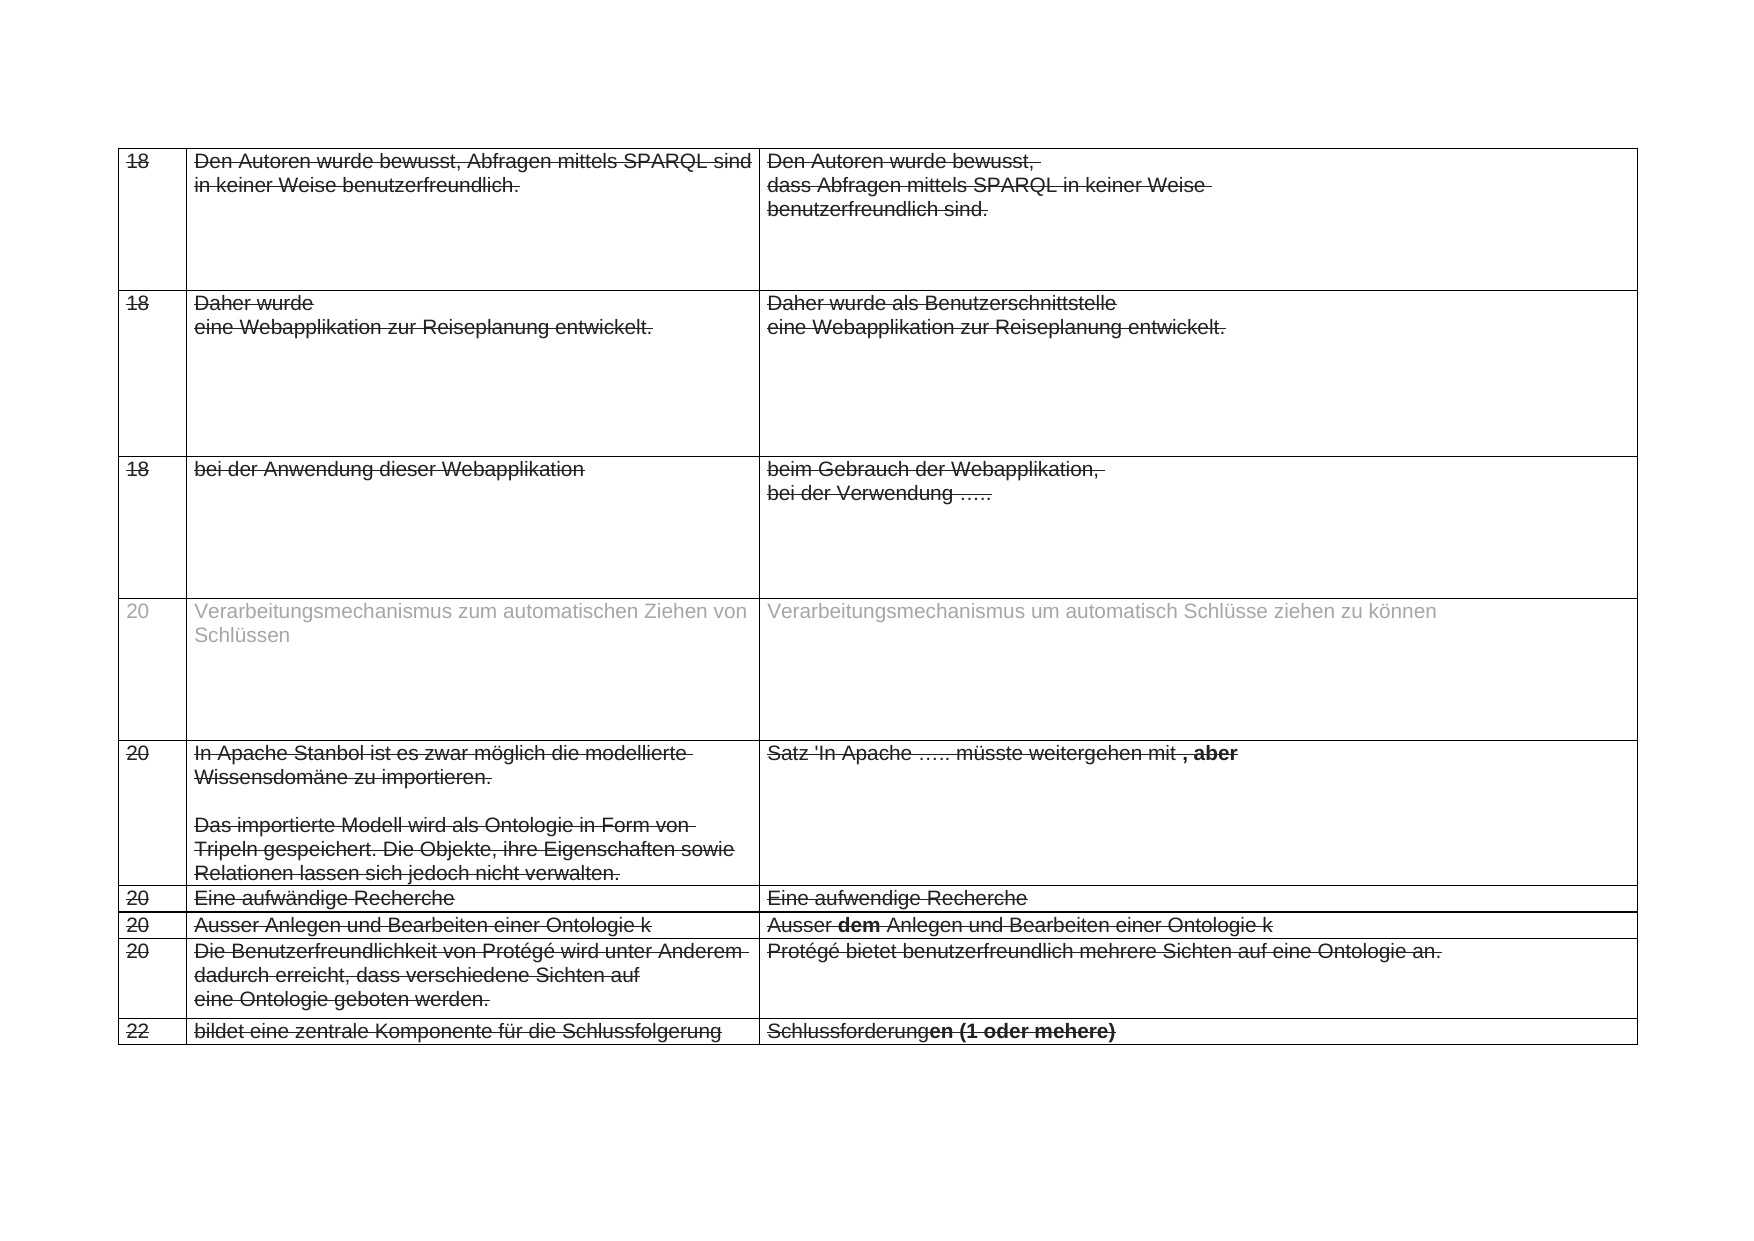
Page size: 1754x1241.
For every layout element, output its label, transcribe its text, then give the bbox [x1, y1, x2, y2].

table_cell Satz 'In Apache ….. müsste weitergehen mit , aber [760, 741, 1637, 885]
table_cell Ausser Anlegen und Bearbeiten einer Ontologie k [187, 913, 759, 938]
table_cell beim Gebrauch der Webapplikation, bei der Verwendung ….. [760, 457, 1637, 598]
table_cell Verarbeitungsmechanismus um automatisch Schlüsse ziehen zu können [760, 599, 1637, 740]
table_cell 18 [119, 457, 186, 598]
table_cell 20 [119, 741, 186, 885]
table_cell 20 [119, 939, 186, 1018]
table_cell bei der Anwendung dieser Webapplikation [187, 457, 759, 598]
table_cell Den Autoren wurde bewusst, dass Abfragen mittels SPARQL in keiner Weise benutzerfreundlich sind. [760, 149, 1637, 290]
table_cell 22 [119, 1019, 186, 1044]
table_cell Die Benutzerfreundlichkeit von Protégé wird unter Anderem dadurch erreicht, dass verschiedene Sichten auf eine Ontologie geboten werden. [187, 939, 759, 1018]
table_cell Daher wurde als Benutzerschnittstelle eine Webapplikation zur Reiseplanung entwickelt. [760, 291, 1637, 456]
table_cell Eine aufwendige Recherche [760, 886, 1637, 911]
table_cell Ausser dem Anlegen und Bearbeiten einer Ontologie k [760, 913, 1637, 938]
table_cell 20 [119, 599, 186, 740]
table_cell Eine aufwändige Recherche [187, 886, 759, 911]
table_cell 18 [119, 291, 186, 456]
table_cell Daher wurde eine Webapplikation zur Reiseplanung entwickelt. [187, 291, 759, 456]
table_cell In Apache Stanbol ist es zwar möglich die modellierte Wissensdomäne zu importieren. Das importierte Modell wird als Ontologie in Form von Tripeln gespeichert. Die Objekte, ihre Eigenschaften sowie Relationen lassen sich jedoch nicht verwalten. [187, 741, 759, 885]
table_cell 20 [119, 886, 186, 911]
table_cell Den Autoren wurde bewusst, Abfragen mittels SPARQL sind in keiner Weise benutzerfreundlich. [187, 149, 759, 290]
table_cell Verarbeitungsmechanismus zum automatischen Ziehen von Schlüssen [187, 599, 759, 740]
table_cell Schlussforderungen (1 oder mehere) [760, 1019, 1637, 1044]
table_cell Protégé bietet benutzerfreundlich mehrere Sichten auf eine Ontologie an. [760, 939, 1637, 1018]
table_cell bildet eine zentrale Komponente für die Schlussfolgerung [187, 1019, 759, 1044]
table_cell 20 [119, 913, 186, 938]
table_cell 18 [119, 149, 186, 290]
